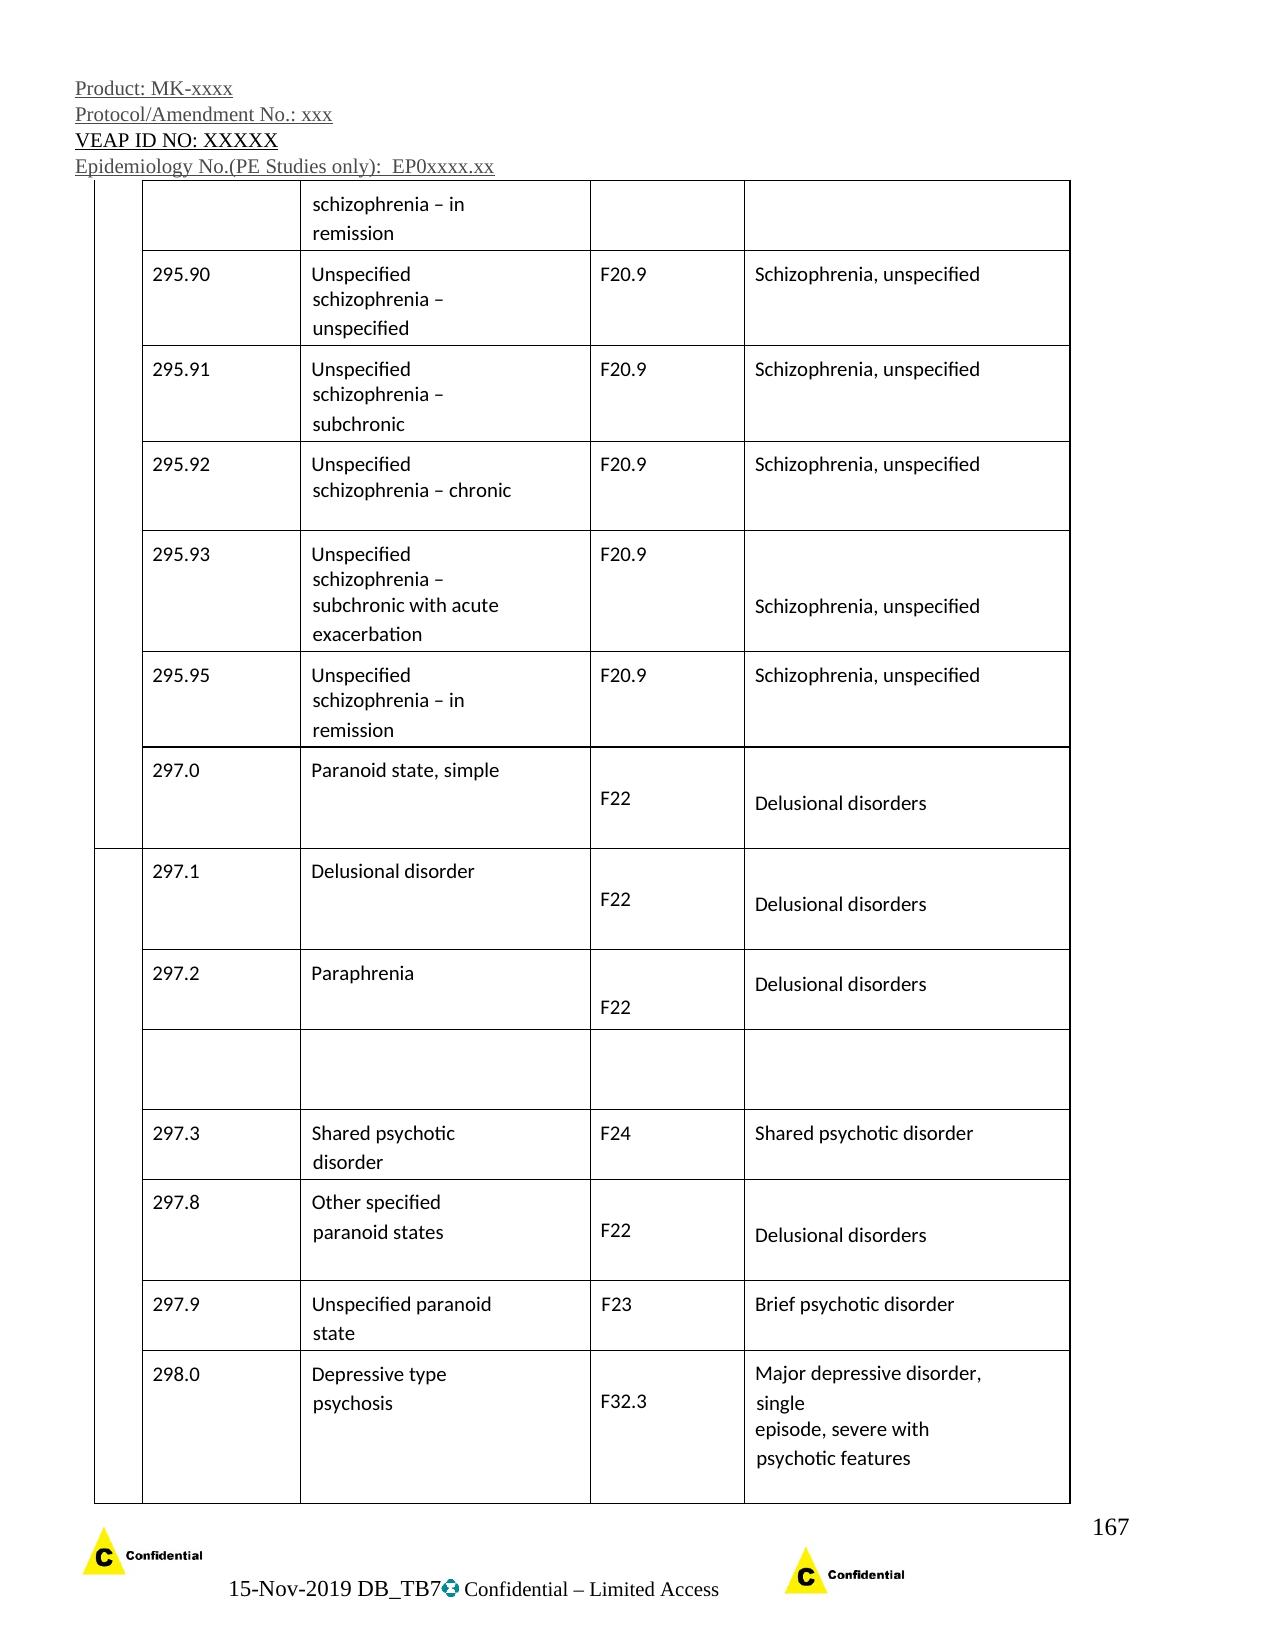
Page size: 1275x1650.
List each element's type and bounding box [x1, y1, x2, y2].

picture [777, 1544, 910, 1598]
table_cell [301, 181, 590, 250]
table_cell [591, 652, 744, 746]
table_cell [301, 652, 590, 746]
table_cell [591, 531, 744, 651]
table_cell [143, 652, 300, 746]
picture [75, 1525, 208, 1579]
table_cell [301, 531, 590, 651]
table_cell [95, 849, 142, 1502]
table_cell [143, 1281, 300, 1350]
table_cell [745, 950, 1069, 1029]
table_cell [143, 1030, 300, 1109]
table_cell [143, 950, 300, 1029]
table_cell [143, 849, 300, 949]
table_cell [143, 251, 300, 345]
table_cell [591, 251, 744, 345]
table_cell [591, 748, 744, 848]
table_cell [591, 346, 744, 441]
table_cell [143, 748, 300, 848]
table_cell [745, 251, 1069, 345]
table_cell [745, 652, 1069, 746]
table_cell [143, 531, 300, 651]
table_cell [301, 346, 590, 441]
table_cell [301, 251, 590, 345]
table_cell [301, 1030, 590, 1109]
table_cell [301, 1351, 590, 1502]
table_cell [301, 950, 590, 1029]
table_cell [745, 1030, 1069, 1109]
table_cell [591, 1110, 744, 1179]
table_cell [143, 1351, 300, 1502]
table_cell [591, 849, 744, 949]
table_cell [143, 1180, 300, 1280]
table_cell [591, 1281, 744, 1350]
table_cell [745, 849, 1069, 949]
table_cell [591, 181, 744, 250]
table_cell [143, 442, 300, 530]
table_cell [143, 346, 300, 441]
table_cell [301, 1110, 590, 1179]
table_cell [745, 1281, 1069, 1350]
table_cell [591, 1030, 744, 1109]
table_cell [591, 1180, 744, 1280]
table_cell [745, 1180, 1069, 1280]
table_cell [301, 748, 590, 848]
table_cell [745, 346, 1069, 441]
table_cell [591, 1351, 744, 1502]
picture [441, 1579, 459, 1597]
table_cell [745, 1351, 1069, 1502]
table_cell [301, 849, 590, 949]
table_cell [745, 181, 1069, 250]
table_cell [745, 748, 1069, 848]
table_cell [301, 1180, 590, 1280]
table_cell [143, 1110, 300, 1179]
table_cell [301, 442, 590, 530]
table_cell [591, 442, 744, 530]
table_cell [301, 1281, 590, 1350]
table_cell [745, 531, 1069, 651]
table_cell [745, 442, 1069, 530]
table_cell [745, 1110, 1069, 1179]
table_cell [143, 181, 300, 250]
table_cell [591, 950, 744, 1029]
